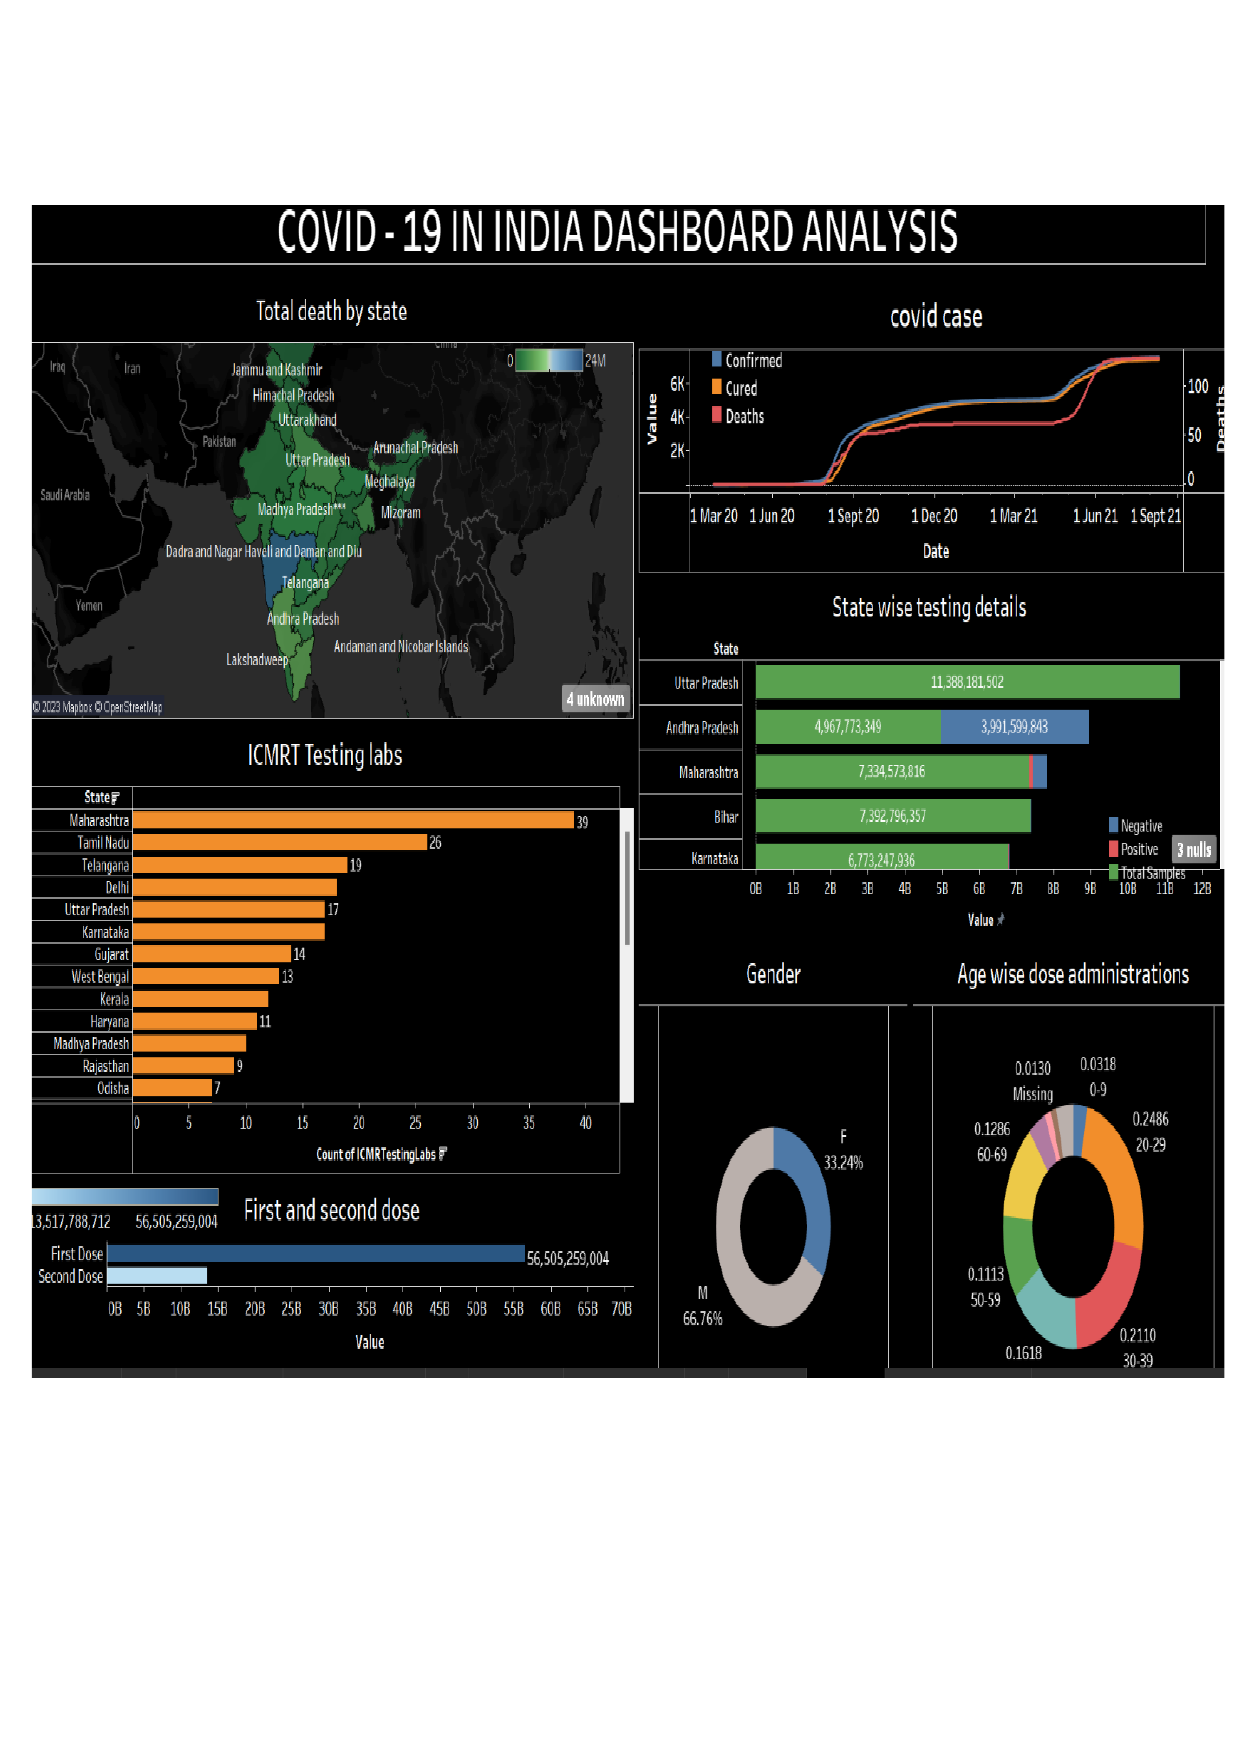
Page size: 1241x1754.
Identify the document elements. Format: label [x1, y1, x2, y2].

picture [31, 205, 1225, 1378]
